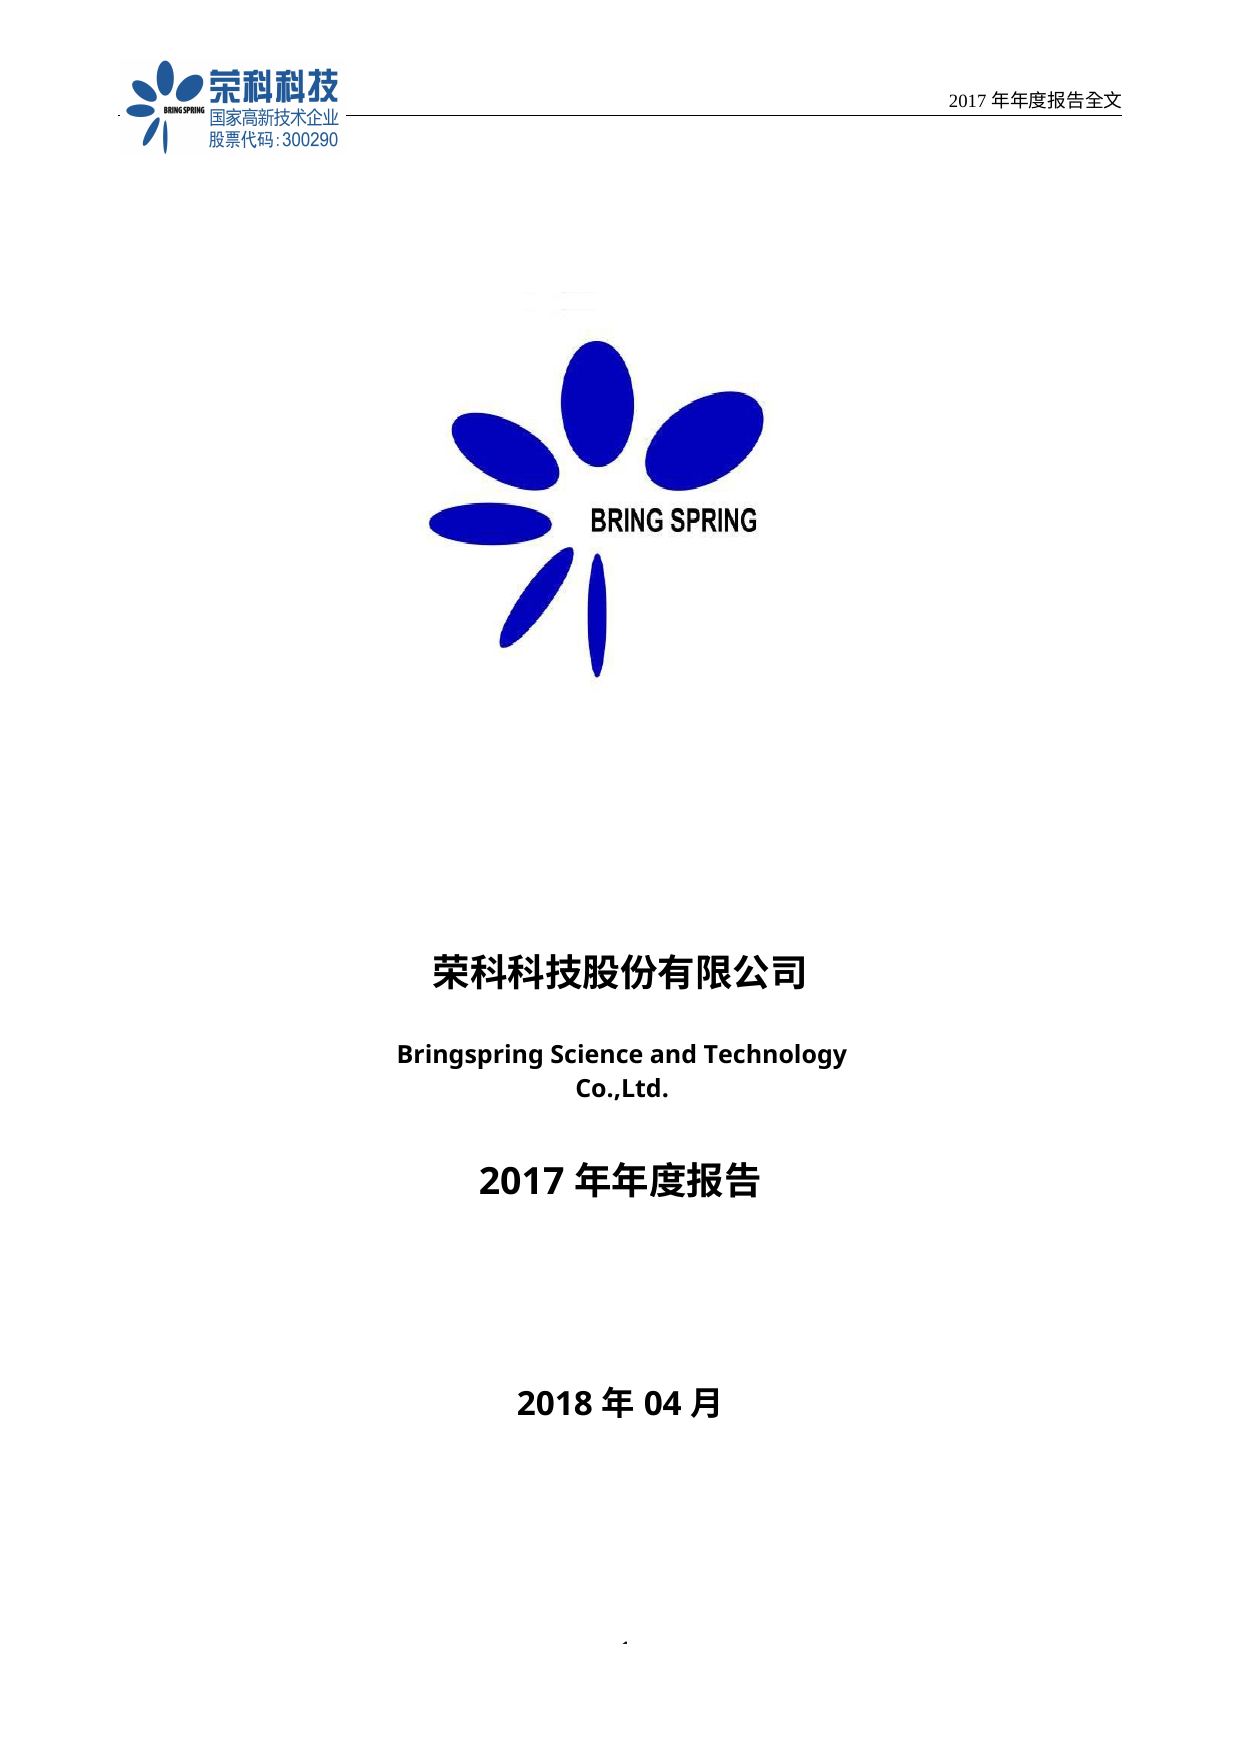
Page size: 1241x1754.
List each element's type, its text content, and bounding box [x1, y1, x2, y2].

text 荣科科技股份有限公司 [346, 948, 894, 996]
picture [420, 292, 790, 715]
text 2018 年 04 月 [346, 1380, 894, 1425]
text 2017 年年度报告 [346, 1154, 894, 1205]
subtitle Bringspring Science and Technology Co.,Ltd. [349, 1037, 894, 1105]
picture [120, 59, 346, 155]
